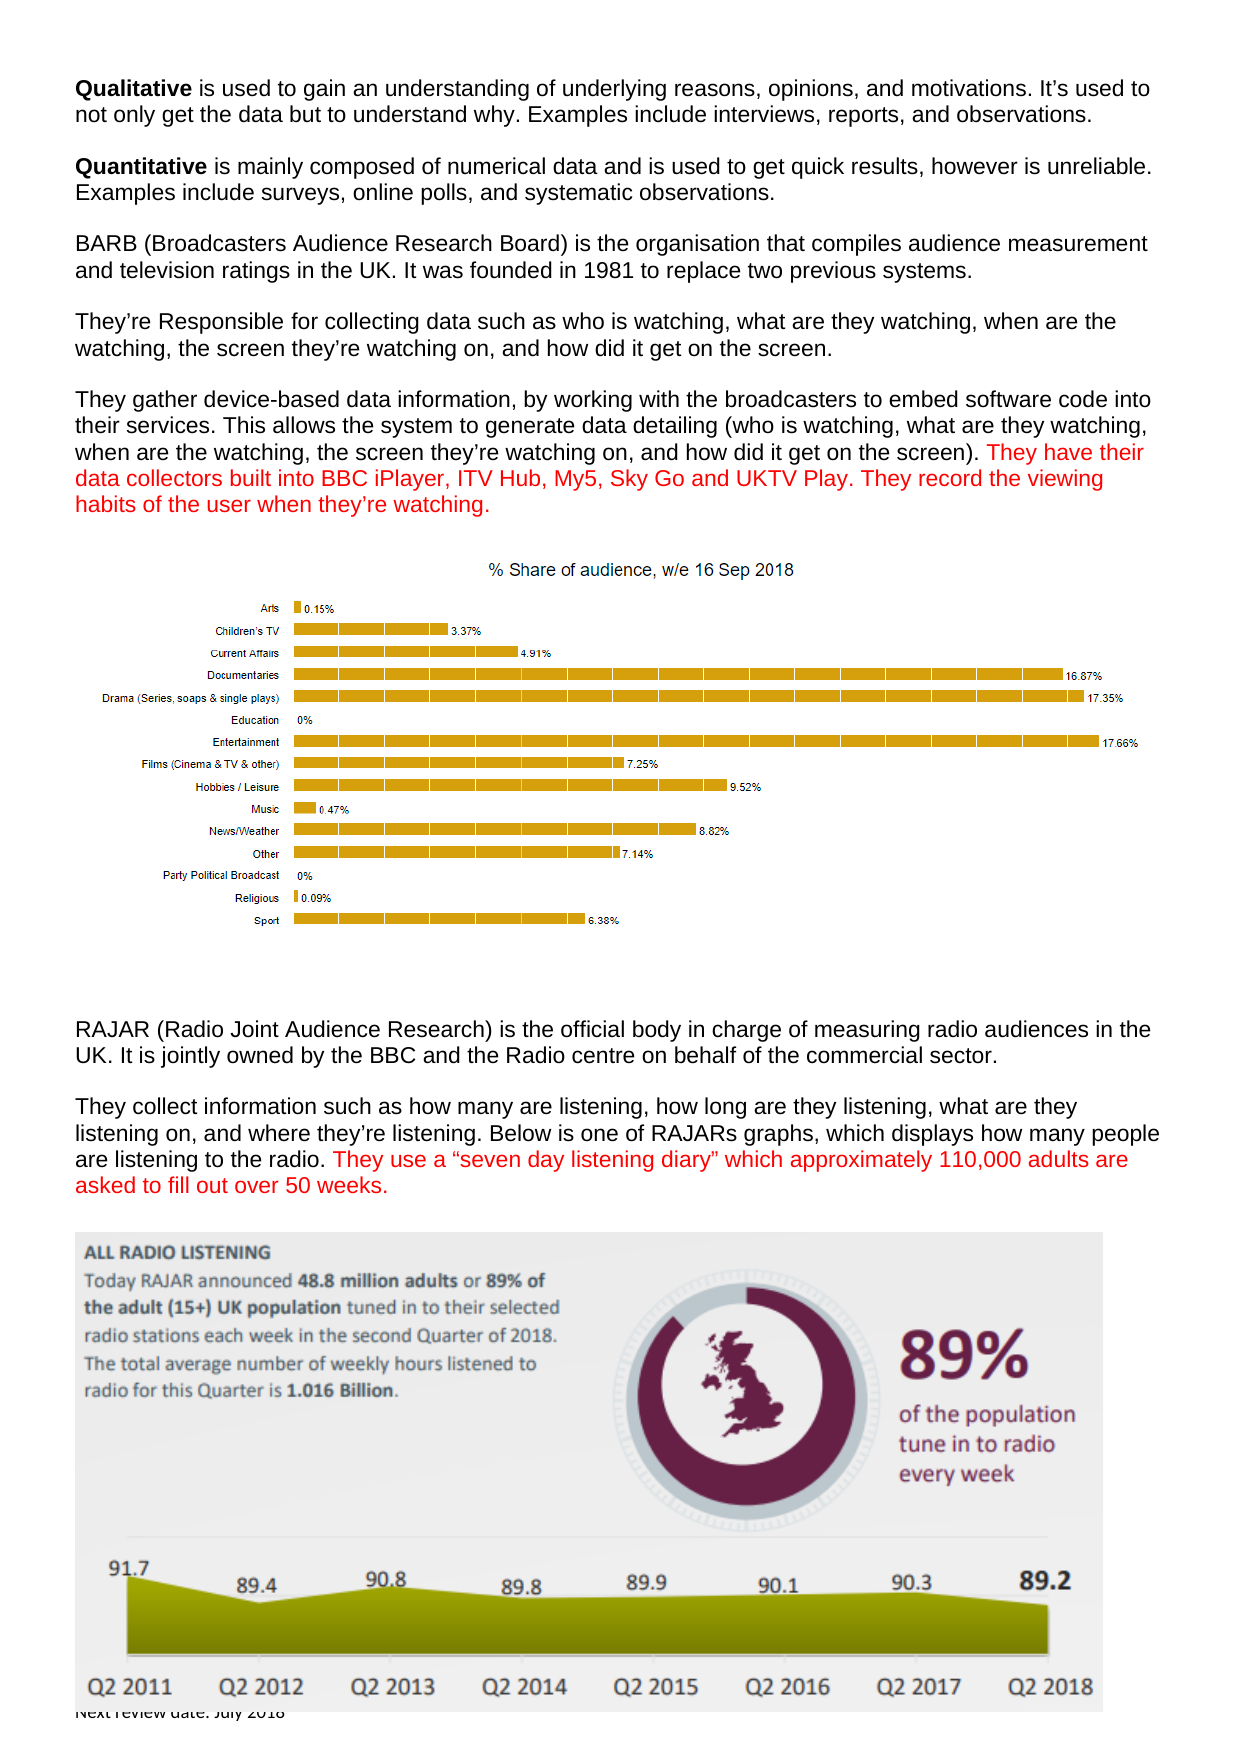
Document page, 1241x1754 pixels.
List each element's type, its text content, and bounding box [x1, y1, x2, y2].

picture [75, 542, 1166, 976]
text BARB (Broadcasters Audience Research Board) is the organisation that compiles audience measurement and television ratings in the UK. It was founded in 1981 to replace two previous systems. [75, 230, 574, 257]
text They collect information such as how many are listening, how long are they listening, what are they listening on, and where they’re listening. Below is one of RAJARs graphs, which displays how many people are listening to the radio. They use a “seven day listening diary” which approximately 110,000 adults are asked to fill out over 50 weeks. [75, 1093, 1165, 1199]
text They’re Responsible for collecting data such as who is watching, what are they watching, when are the watching, the screen they’re watching on, and how did it get on the screen. [75, 308, 1165, 361]
text Qualitative is used to gain an understanding of underlying reasons, opinions, and motivations. It’s used to not only get the data but to understand why. Examples include interviews, reports, and observations. [75, 75, 1165, 128]
picture [75, 1232, 1104, 1712]
text They gather device-based data information, by working with the broadcasters to embed software code into their services. This allows the system to generate data detailing (who is watching, what are they watching, when are the watching, the screen they’re watching on, and how did it get on the screen). They have their data collectors built into BBC iPlayer, ITV Hub, My5, Sky Go and UKTV Play. They record the viewing habits of the user when they’re watching. [75, 386, 1165, 518]
text Quantitative is mainly composed of numerical data and is used to get quick results, however is unreliable. Examples include surveys, online polls, and systematic observations. [75, 153, 1165, 205]
